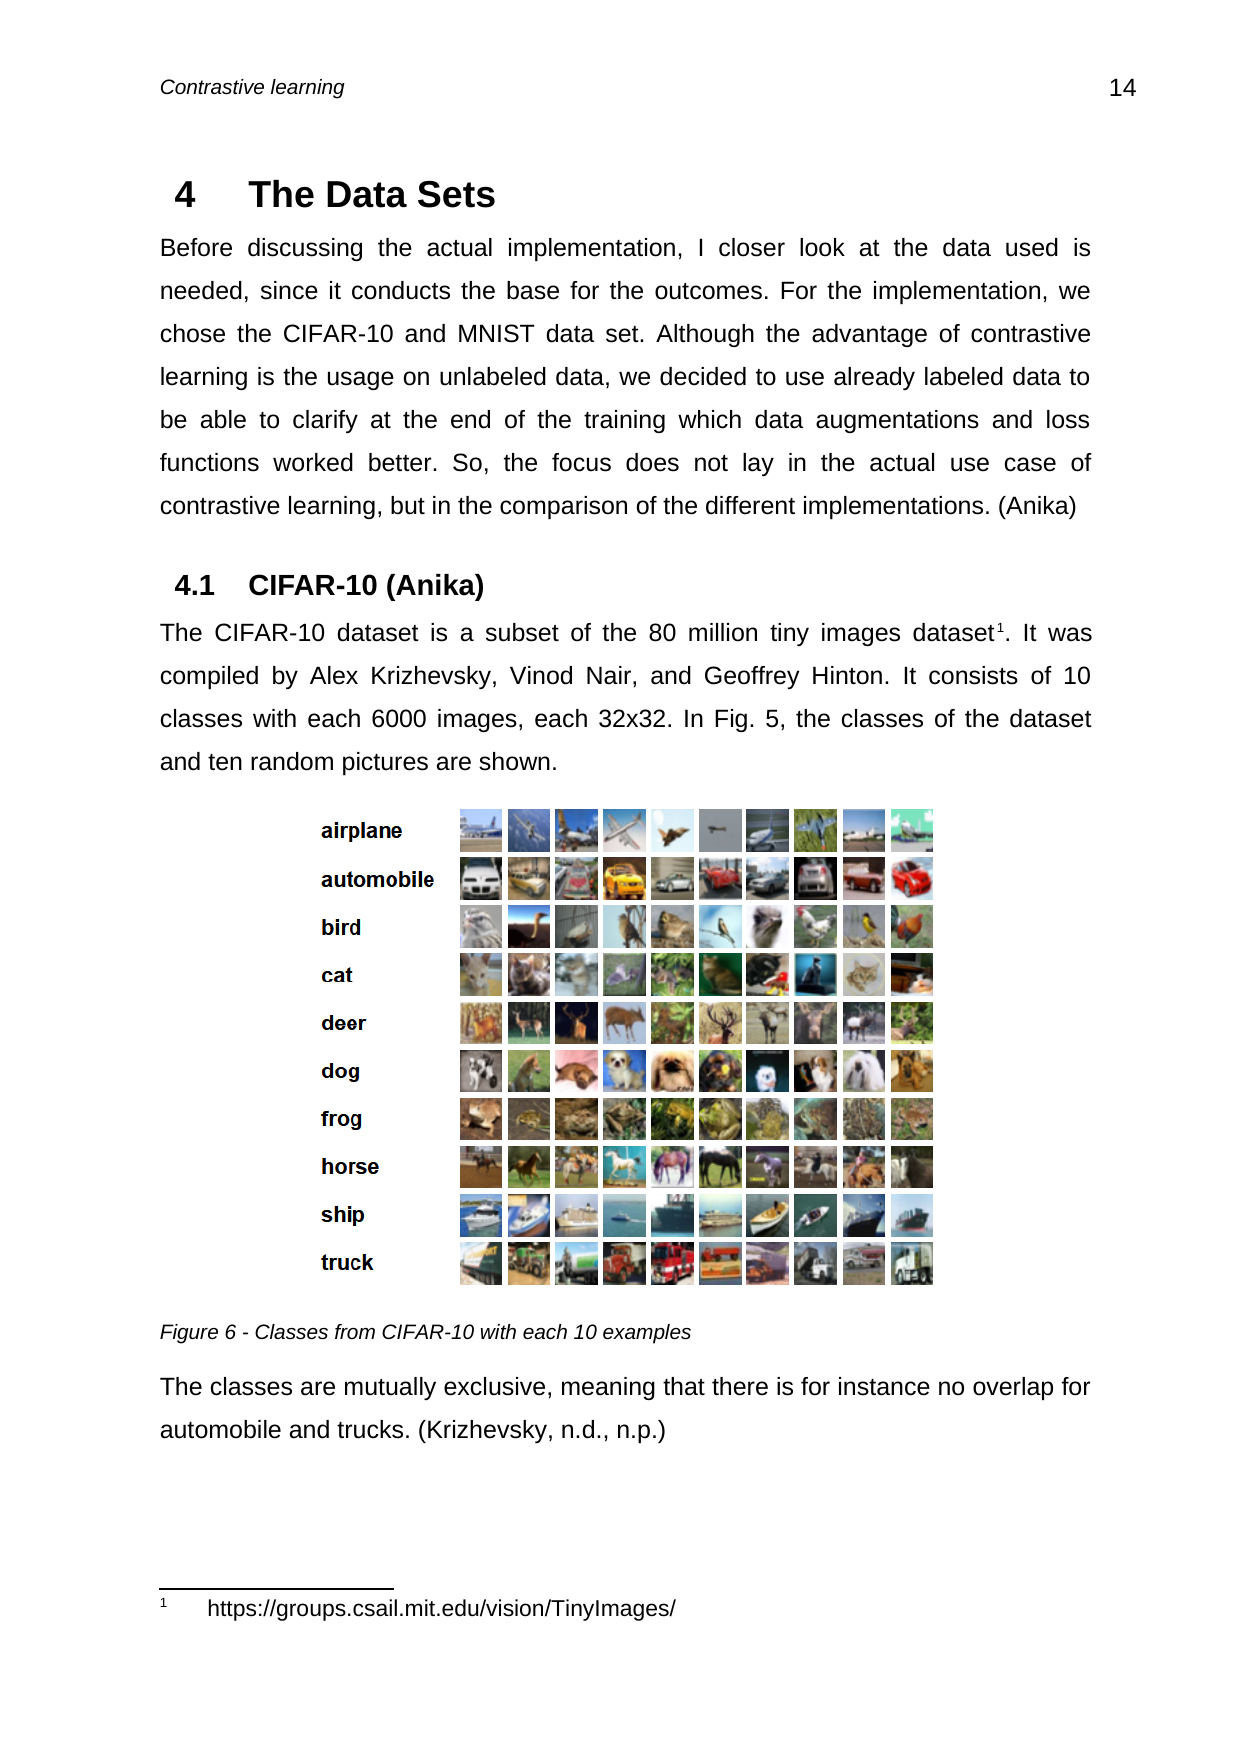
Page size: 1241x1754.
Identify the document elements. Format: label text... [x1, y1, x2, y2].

subtitle The Data Sets [174, 173, 1092, 216]
text The classes are mutually exclusive, meaning that there is for instance no overlap for automobile and trucks. (Krizhevsky, n.d., n.p.) [159, 1372, 1092, 1444]
text Before discussing the actual implementation, I closer look at the data used is needed, since it conducts the base for the outcomes. For the implementation, we chose the CIFAR-10 and MNIST data set. Although the advantage of contrastive learning is the usage on unlabeled data, we decided to use already labeled data to be able to clarify at the end of the training which data augmentations and loss functions worked better. So, the focus does not lay in the actual use case of contrastive learning, but in the comparison of the different implementations. (Anika) [159, 232, 1092, 520]
text Figure 6 - Classes from CIFAR-10 with each 10 examples [159, 1319, 1092, 1343]
picture [314, 807, 938, 1289]
text The CIFAR-10 dataset is a subset of the 80 million tiny images dataset. It was compiled by Alex Krizhevsky, Vinod Nair, and Geoffrey Hinton. It consists of 10 classes with each 6000 images, each 32x32. In Fig. 5, the classes of the dataset and ten random pictures are shown. [159, 618, 1092, 776]
subtitle CIFAR-10 (Anika) [174, 568, 1092, 601]
